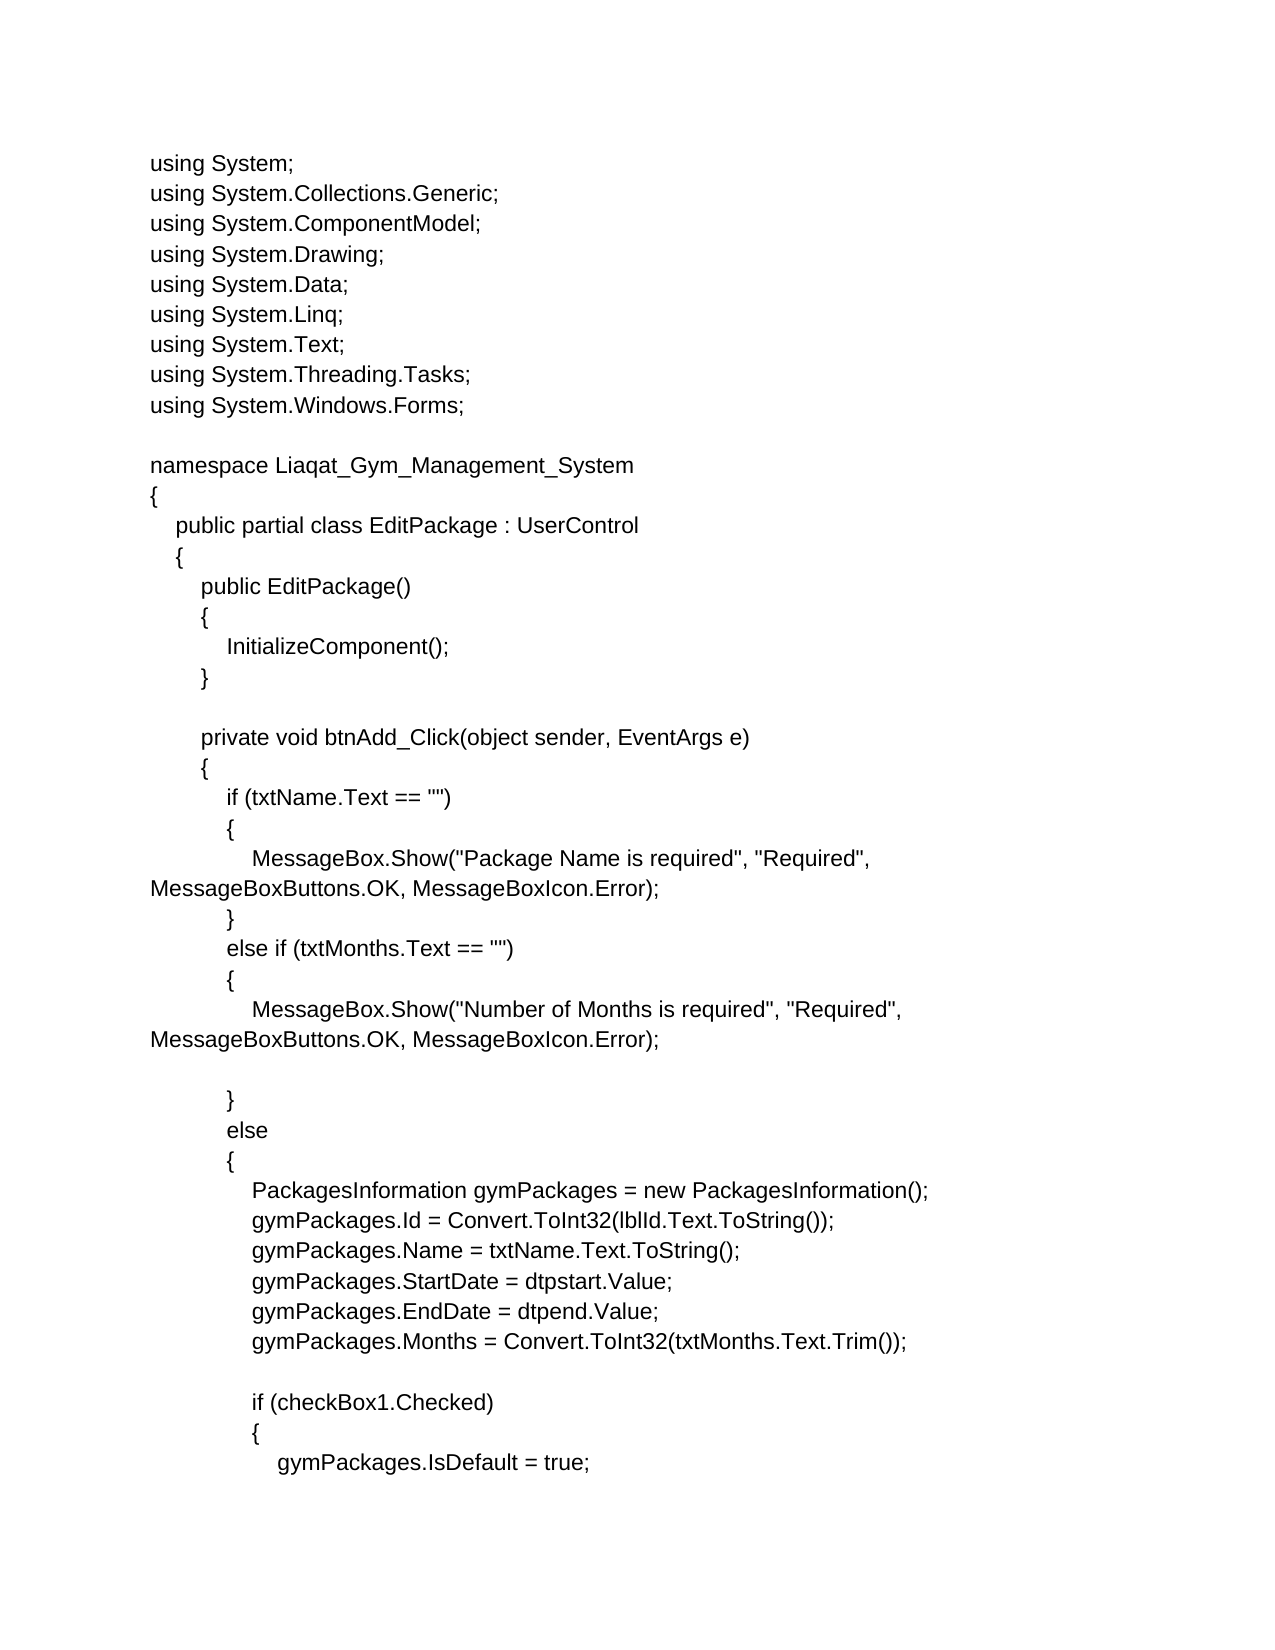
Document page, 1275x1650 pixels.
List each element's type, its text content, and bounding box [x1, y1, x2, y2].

text MessageBox.Show("Number of Months is required", "Required", MessageBoxButtons.OK, MessageBoxIcon.Error); [150, 996, 1125, 1052]
text else if (txtMonths.Text == "") [150, 935, 1125, 962]
text } [150, 663, 1125, 690]
text { [150, 1147, 1125, 1173]
text MessageBox.Show("Package Name is required", "Required", MessageBoxButtons.OK, MessageBoxIcon.Error); [150, 845, 1125, 901]
text gymPackages.EndDate = dtpend.Value; [150, 1298, 1125, 1324]
text using System.Collections.Generic; [150, 180, 1125, 207]
text } [150, 1086, 1125, 1113]
text { [150, 814, 1125, 841]
text using System.Windows.Forms; [150, 392, 1125, 418]
text public EditPackage() [150, 573, 1125, 599]
text using System.Drawing; [150, 241, 1125, 267]
text namespace Liaqat_Gym_Management_System [150, 452, 1125, 478]
text gymPackages.Name = txtName.Text.ToString(); [150, 1237, 1125, 1264]
text gymPackages.IsDefault = true; [150, 1449, 1125, 1475]
text gymPackages.Months = Convert.ToInt32(txtMonths.Text.Trim()); [150, 1328, 1125, 1354]
text using System.Data; [150, 271, 1125, 297]
text else [150, 1117, 1125, 1143]
text using System.Threading.Tasks; [150, 361, 1125, 388]
text if (txtName.Text == "") [150, 784, 1125, 811]
text using System.Linq; [150, 301, 1125, 327]
text ﻿using System; [150, 150, 1125, 176]
text if (checkBox1.Checked) [150, 1388, 1125, 1415]
text private void btnAdd_Click(object sender, EventArgs e) [150, 724, 1125, 750]
text { [150, 1419, 1125, 1445]
text gymPackages.Id = Convert.ToInt32(lblId.Text.ToString()); [150, 1207, 1125, 1234]
text { [150, 603, 1125, 629]
text public partial class EditPackage : UserControl [150, 512, 1125, 539]
text gymPackages.StartDate = dtpstart.Value; [150, 1268, 1125, 1294]
text { [150, 482, 1125, 509]
text InitializeComponent(); [150, 633, 1125, 660]
text { [150, 754, 1125, 781]
text using System.Text; [150, 331, 1125, 358]
text using System.ComponentModel; [150, 210, 1125, 237]
text } [150, 905, 1125, 932]
text PackagesInformation gymPackages = new PackagesInformation(); [150, 1177, 1125, 1203]
text { [150, 543, 1125, 569]
text { [150, 966, 1125, 992]
